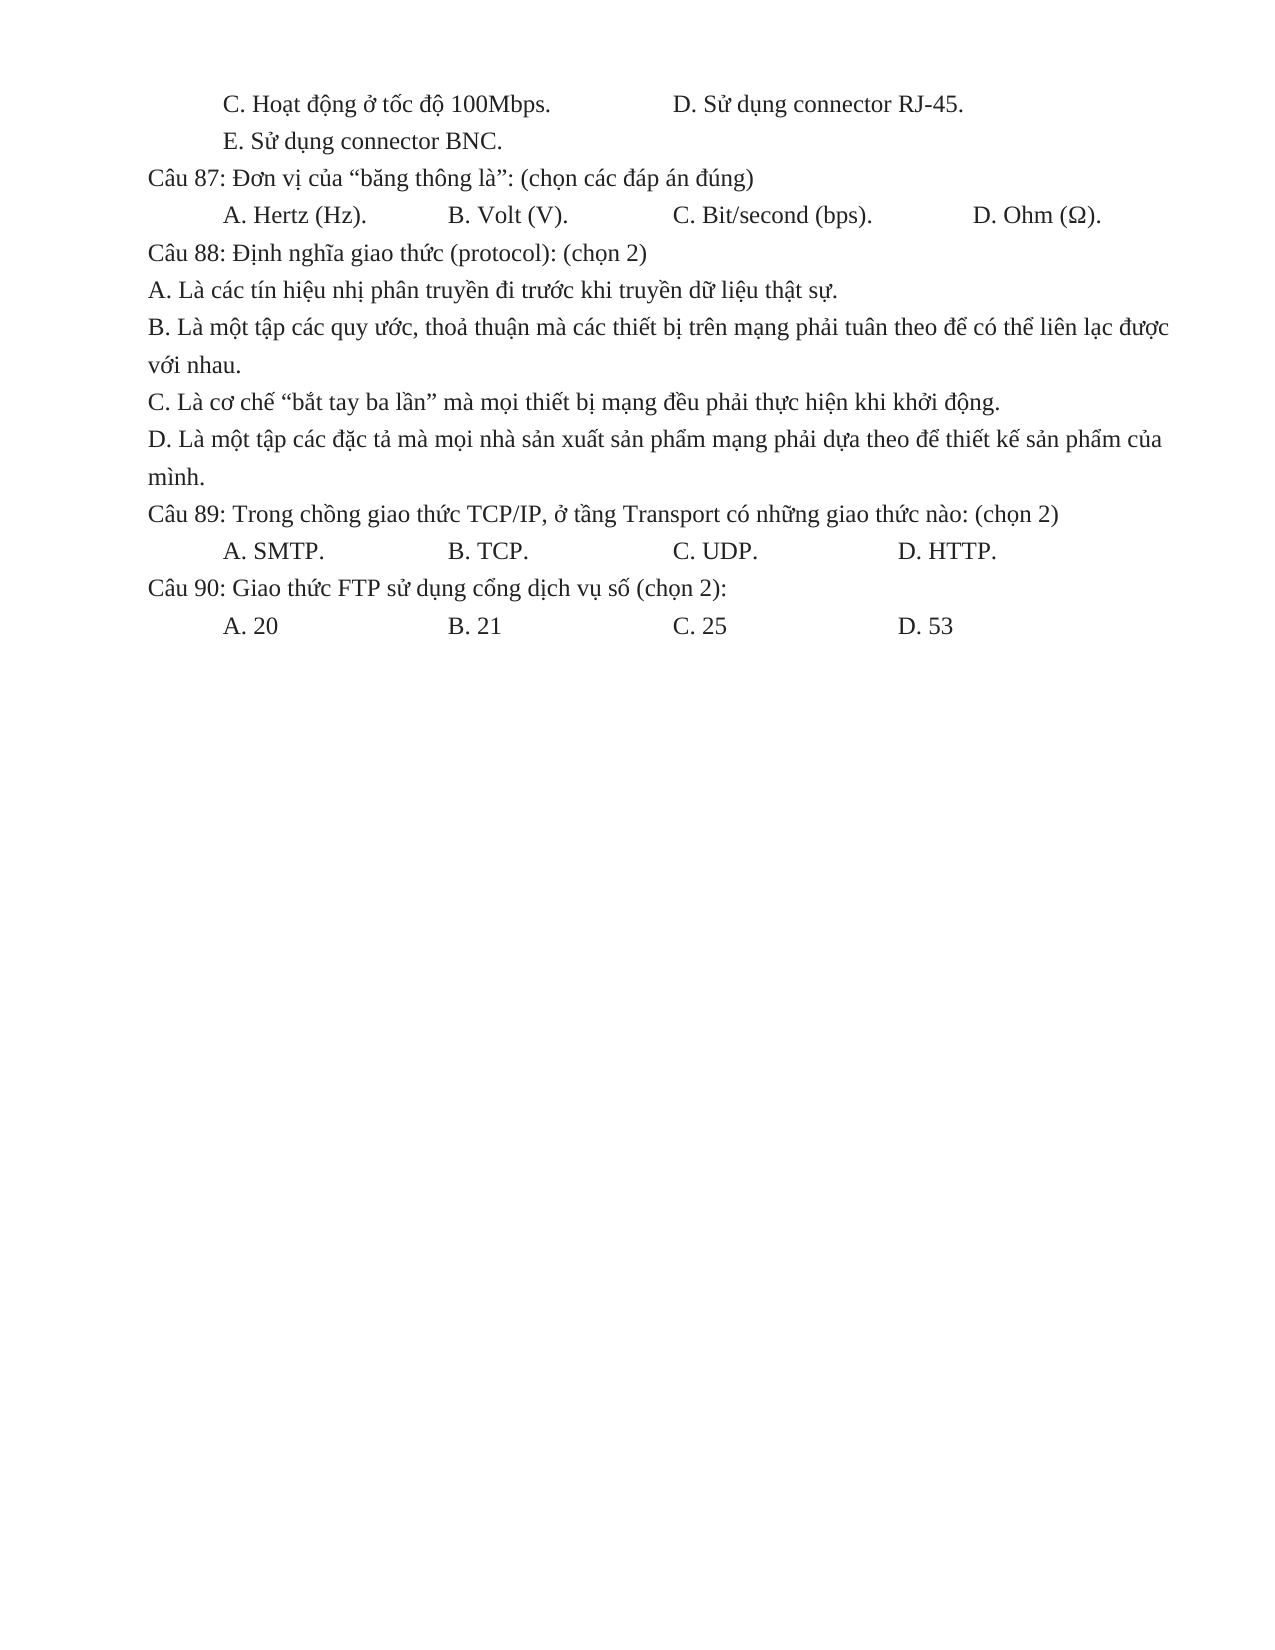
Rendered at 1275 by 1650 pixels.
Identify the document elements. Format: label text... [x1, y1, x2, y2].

text A. 20 B. 21 C. 25 D. 53 [148, 611, 1186, 676]
text E. Sử dụng connector BNC. Câu 87: Đơn vị của “băng thông là”: (chọn các đáp án đúng) [148, 126, 1186, 192]
text Câu 90: Giao thức FTP sử dụng cổng dịch vụ số (chọn 2): [148, 573, 1186, 602]
text A. Hertz (Hz). B. Volt (V). C. Bit/second (bps). D. Ohm (Ω). Câu 88: Định nghĩa giao thức (protocol): (chọn 2) [148, 201, 1186, 267]
text A. SMTP. B. TCP. C. UDP. D. HTTP. [148, 536, 1186, 565]
text A. Là các tín hiệu nhị phân truyền đi trước khi truyền dữ liệu thật sự. B. Là một tập các quy ước, thoả thuận mà các thiết bị trên mạng phải tuân theo để có thể liên lạc được với nhau. C. Là cơ chế “bắt tay ba lần” mà mọi thiết bị mạng đều phải thực hiện khi khởi động. D. Là một tập các đặc tả mà mọi nhà sản xuất sản phẩm mạng phải dựa theo để thiết kế sản phẩm của mình. Câu 89: Trong chồng giao thức TCP/IP, ở tầng Transport có những giao thức nào: (chọn 2) [148, 275, 1186, 528]
text C. Hoạt động ở tốc độ 100Mbps. D. Sử dụng connector RJ-45. [148, 89, 1186, 117]
